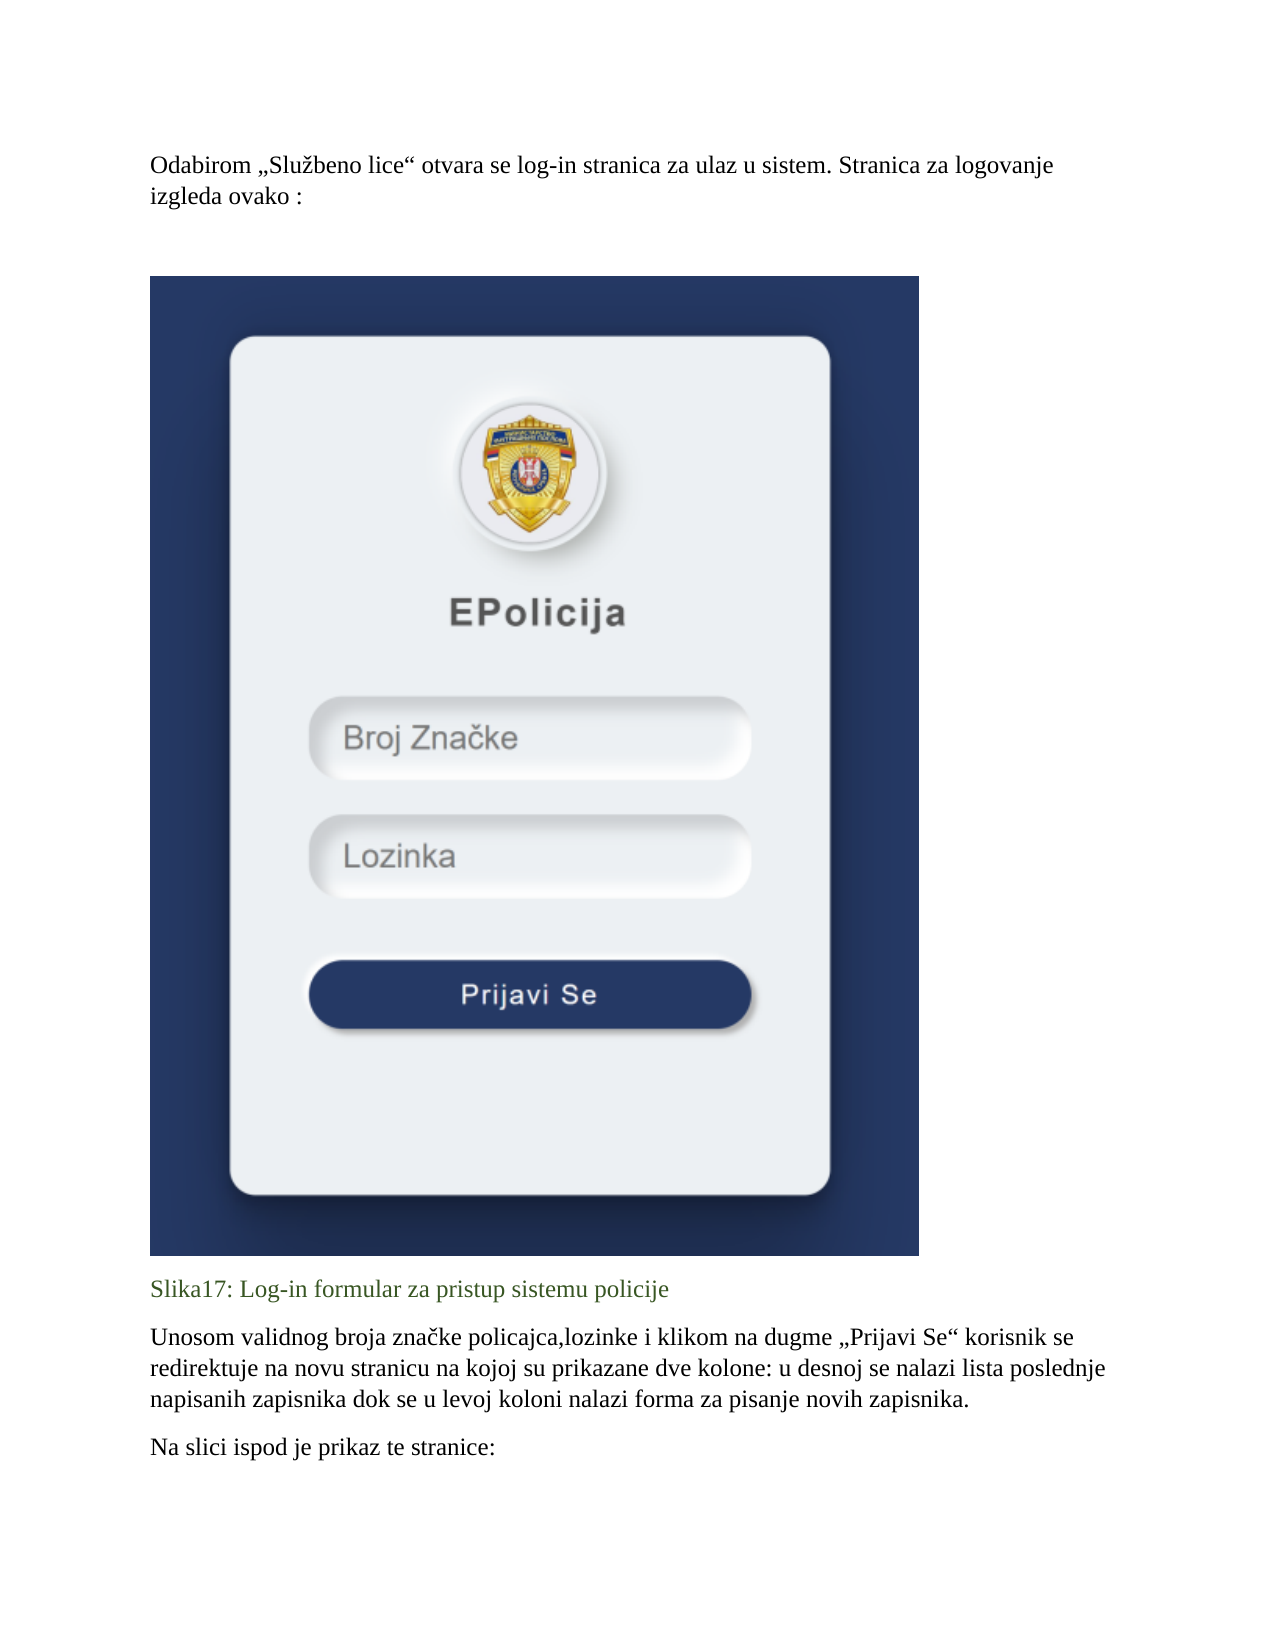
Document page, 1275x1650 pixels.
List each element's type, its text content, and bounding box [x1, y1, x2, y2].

text Slika17: Log-in formular za pristup sistemu policije [150, 1274, 1125, 1303]
picture [150, 276, 919, 1256]
text Unosom validnog broja značke policajca,lozinke i klikom na dugme „Prijavi Se“ korisnik se redirektuje na novu stranicu na kojoj su prikazane dve kolone: u desnoj se nalazi lista poslednje napisanih zapisnika dok se u levoj koloni nalazi forma za pisanje novih zapisnika. [150, 1322, 1125, 1413]
text Na slici ispod je prikaz te stranice: [150, 1432, 1125, 1461]
text Odabirom „Službeno lice“ otvara se log-in stranica za ulaz u sistem. Stranica za logovanje izgleda ovako : [150, 150, 1125, 210]
